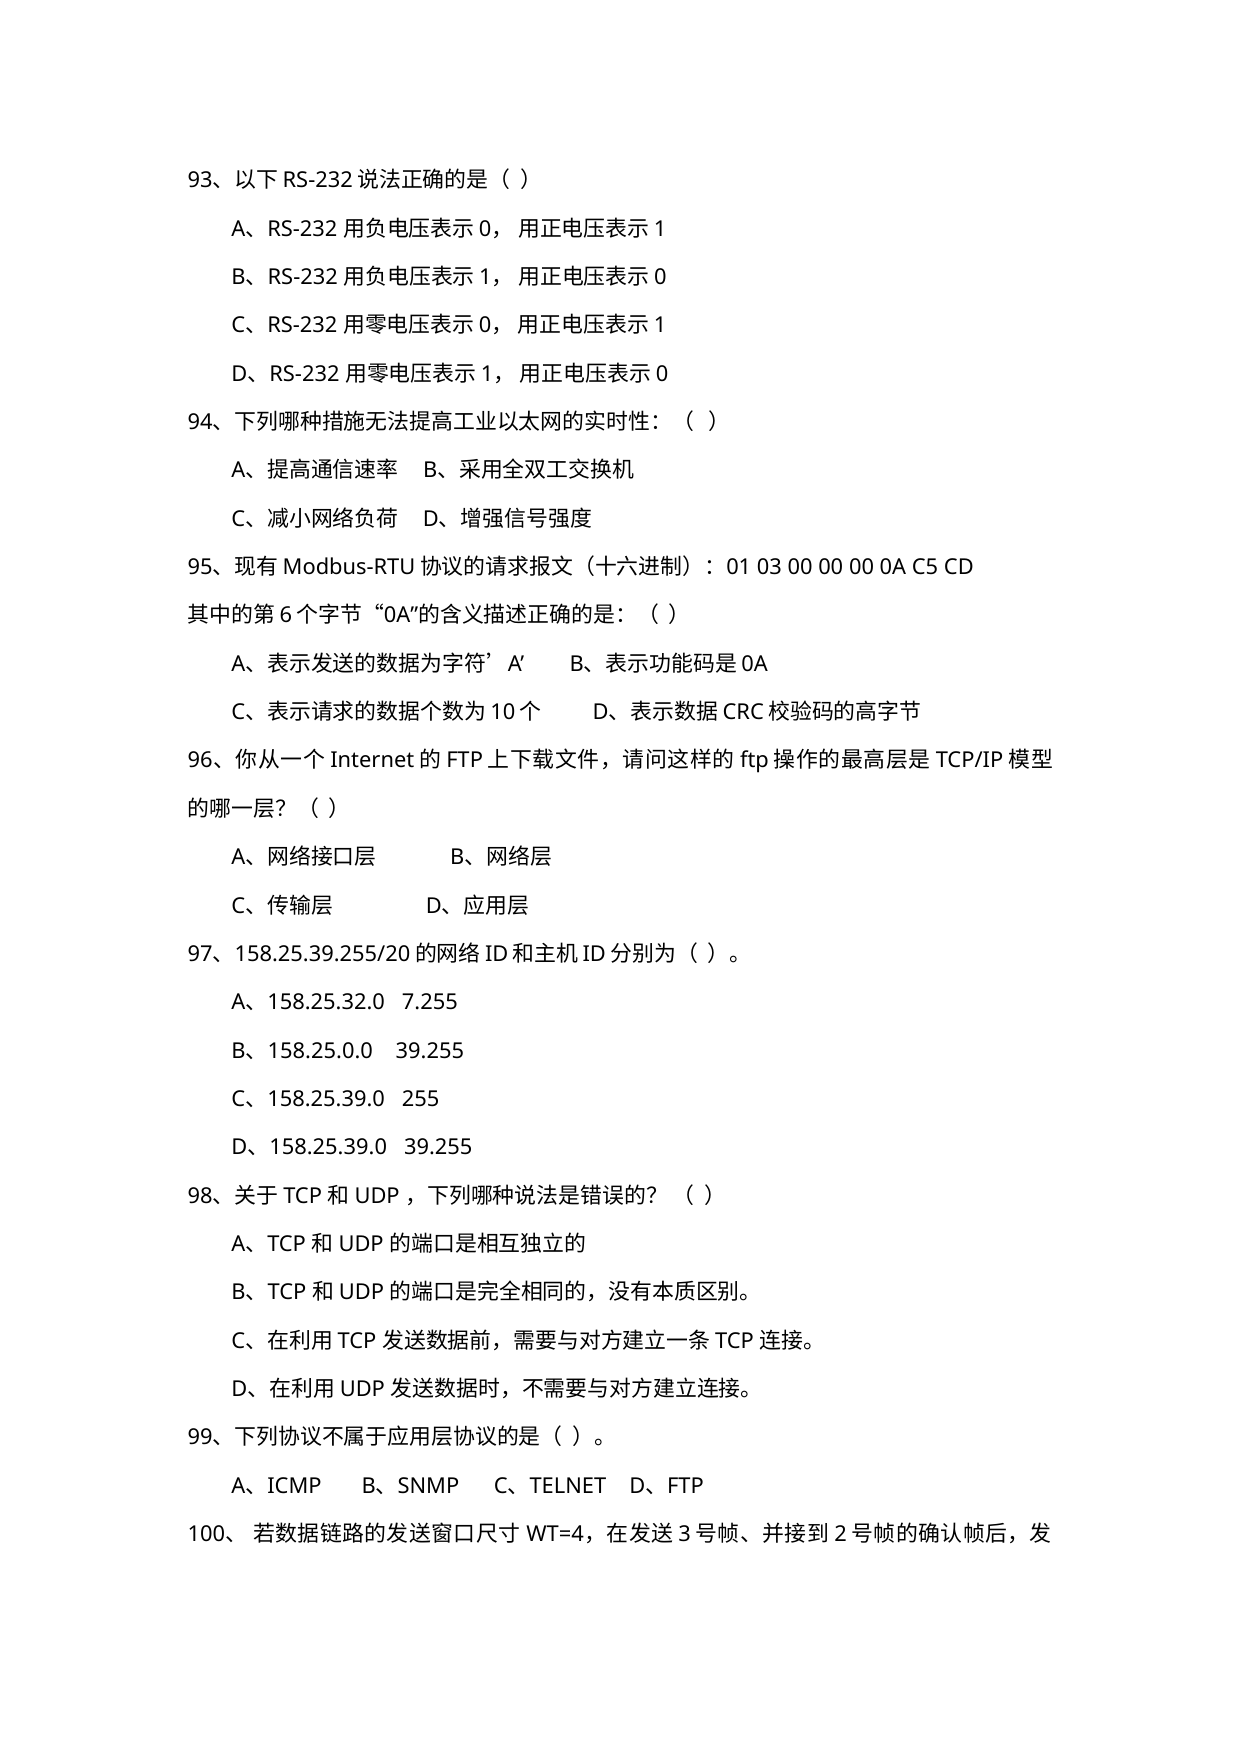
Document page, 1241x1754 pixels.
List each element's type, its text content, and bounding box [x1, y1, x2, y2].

text A、网络接口层 B、网络层 [187, 839, 1053, 872]
text 99、下列协议不属于应用层协议的是（ ）。 [187, 1419, 1053, 1452]
text 其中的第6个字节“0A”的含义描述正确的是：（ ） [187, 597, 1053, 629]
text A、RS-232 用负电压表示0， 用正电压表示1 [187, 210, 1053, 243]
text C、158.25.39.0 255 [187, 1081, 1053, 1113]
text 95、现有Modbus-RTU协议的请求报文（十六进制）：01 03 00 00 00 0A C5 CD [187, 549, 1053, 581]
text C、减小网络负荷 D、增强信号强度 [187, 500, 1053, 533]
text D、RS-232 用零电压表示1， 用正电压表示0 [187, 355, 1053, 388]
text 97、158.25.39.255/20的网络ID和主机ID分别为（ ）。 [187, 936, 1053, 968]
text C、RS-232 用零电压表示0， 用正电压表示1 [187, 307, 1053, 339]
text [187, 1516, 1053, 1548]
text D、在利用 UDP 发送数据时，不需要与对方建立连接。 [187, 1371, 1053, 1403]
text 94、下列哪种措施无法提高工业以太网的实时性：（ ） [187, 404, 1053, 436]
text 98、关于 TCP 和 UDP ，下列哪种说法是错误的？ （ ） [187, 1177, 1053, 1210]
text B、TCP 和 UDP 的端口是完全相同的，没有本质区别。 [187, 1274, 1053, 1307]
text C、传输层 D、应用层 [187, 887, 1053, 920]
text 96、你从一个Internet的FTP上下载文件，请问这样的ftp操作的最高层是TCP/IP模型的哪一层？（ ） [187, 742, 1053, 823]
text A、TCP 和 UDP 的端口是相互独立的 [187, 1226, 1053, 1258]
text C、在利用 TCP 发送数据前，需要与对方建立一条 TCP 连接。 [187, 1322, 1053, 1355]
text A、提高通信速率 B、采用全双工交换机 [187, 452, 1053, 484]
text A、158.25.32.0 7.255 [187, 984, 1053, 1017]
text B、RS-232 用负电压表示1， 用正电压表示0 [187, 259, 1053, 291]
text A、表示发送的数据为字符’A’ B、表示功能码是0A [187, 645, 1053, 678]
text B、158.25.0.0 39.255 [187, 1032, 1053, 1065]
text A、ICMP B、SNMP C、TELNET D、FTP [187, 1467, 1053, 1500]
text C、表示请求的数据个数为10个 D、表示数据CRC校验码的高字节 [187, 694, 1053, 726]
text D、158.25.39.0 39.255 [187, 1129, 1053, 1162]
text 93、以下RS-232说法正确的是（ ） [187, 162, 1053, 194]
